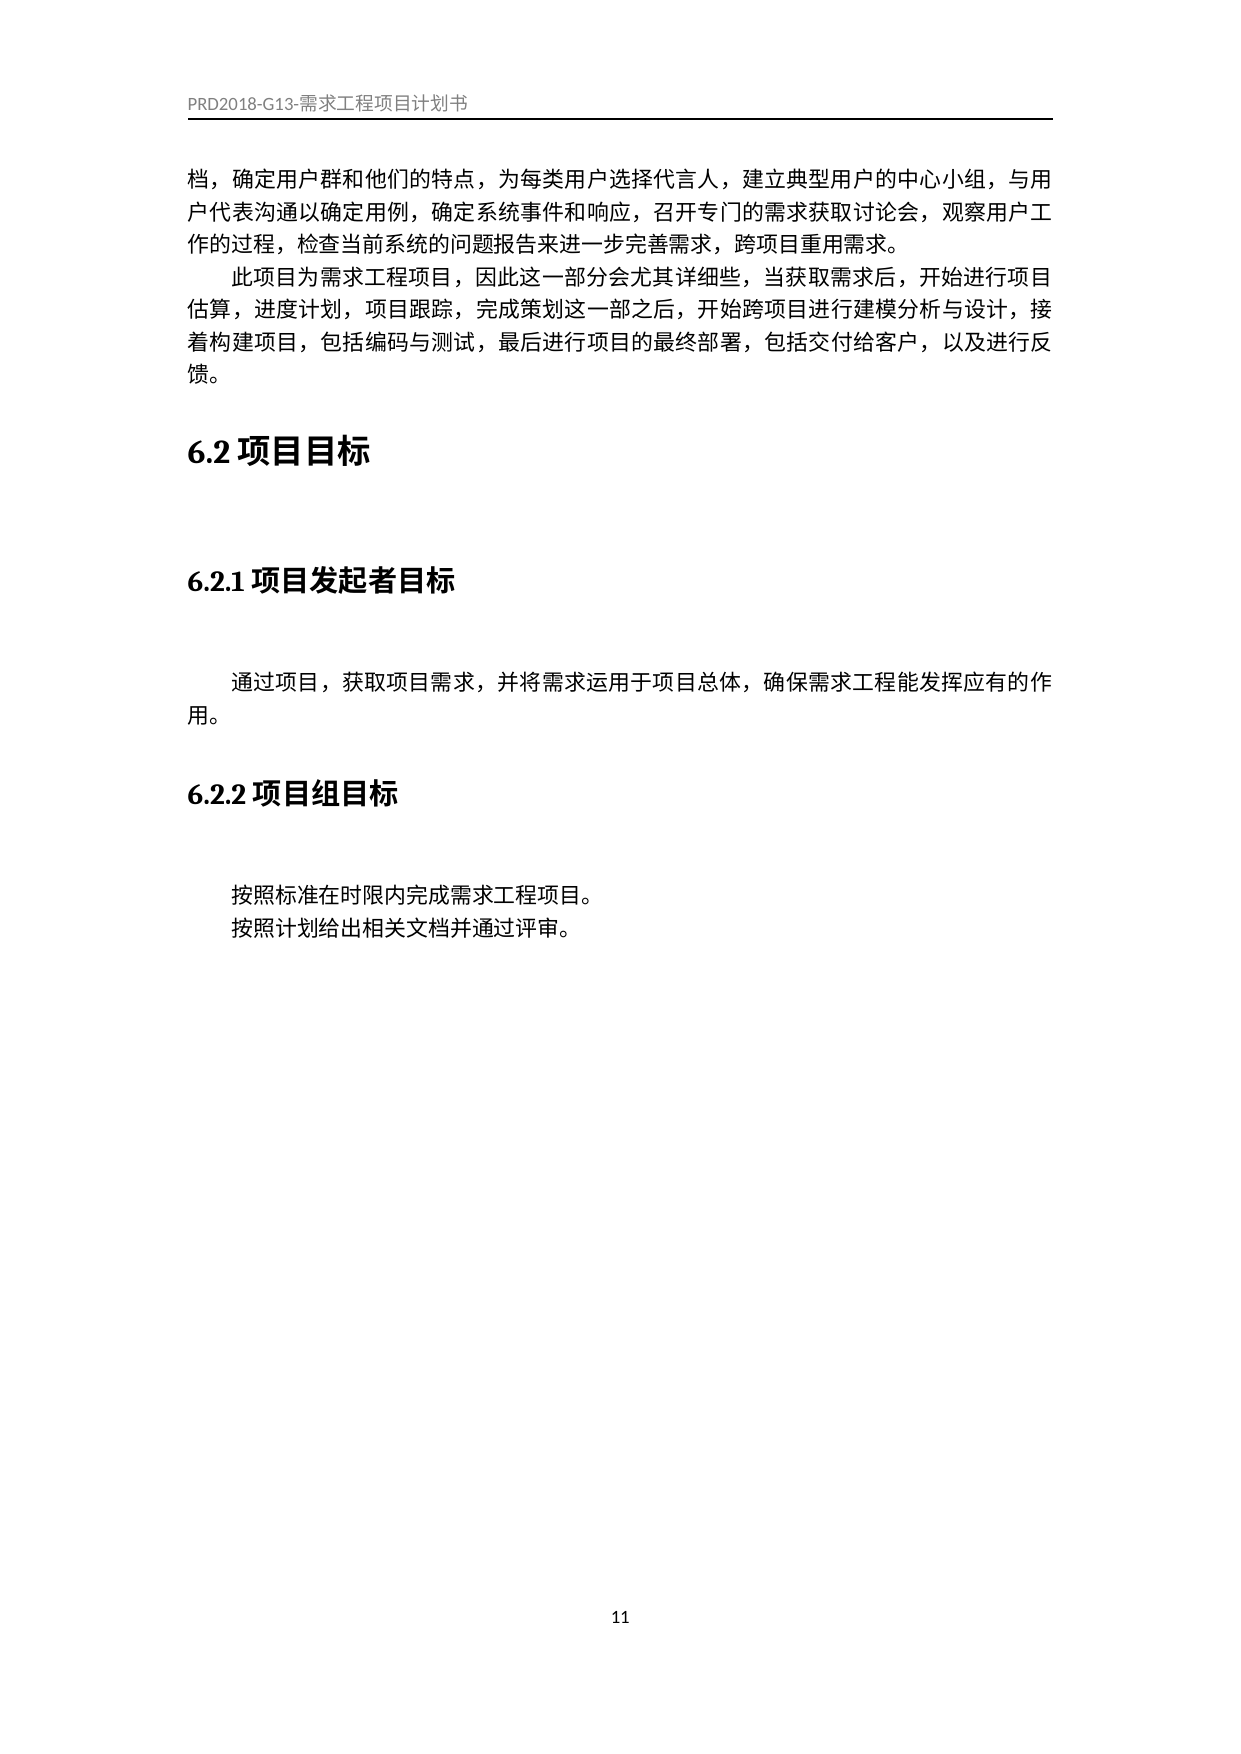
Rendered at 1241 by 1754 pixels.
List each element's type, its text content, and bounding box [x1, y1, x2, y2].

text 按照标准在时限内完成需求工程项目。 [187, 878, 1053, 910]
text 此项目为需求工程项目，因此这一部分会尤其详细些，当获取需求后，开始进行项目估算，进度计划，项目跟踪，完成策划这一部之后，开始跨项目进行建模分析与设计，接着构建项目，包括编码与测试，最后进行项目的最终部署，包括交付给客户，以及进行反馈。 [187, 259, 1053, 389]
subtitle 6.2 项目目标 [187, 417, 1053, 482]
subtitle 6.2.1 项目发起者目标 [187, 546, 1053, 611]
subtitle 6.2.2 项目组目标 [187, 759, 1053, 824]
text 通过项目，获取项目需求，并将需求运用于项目总体，确保需求工程能发挥应有的作用。 [187, 665, 1053, 730]
text 按照计划给出相关文档并通过评审。 [187, 910, 1053, 943]
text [187, 162, 1053, 259]
